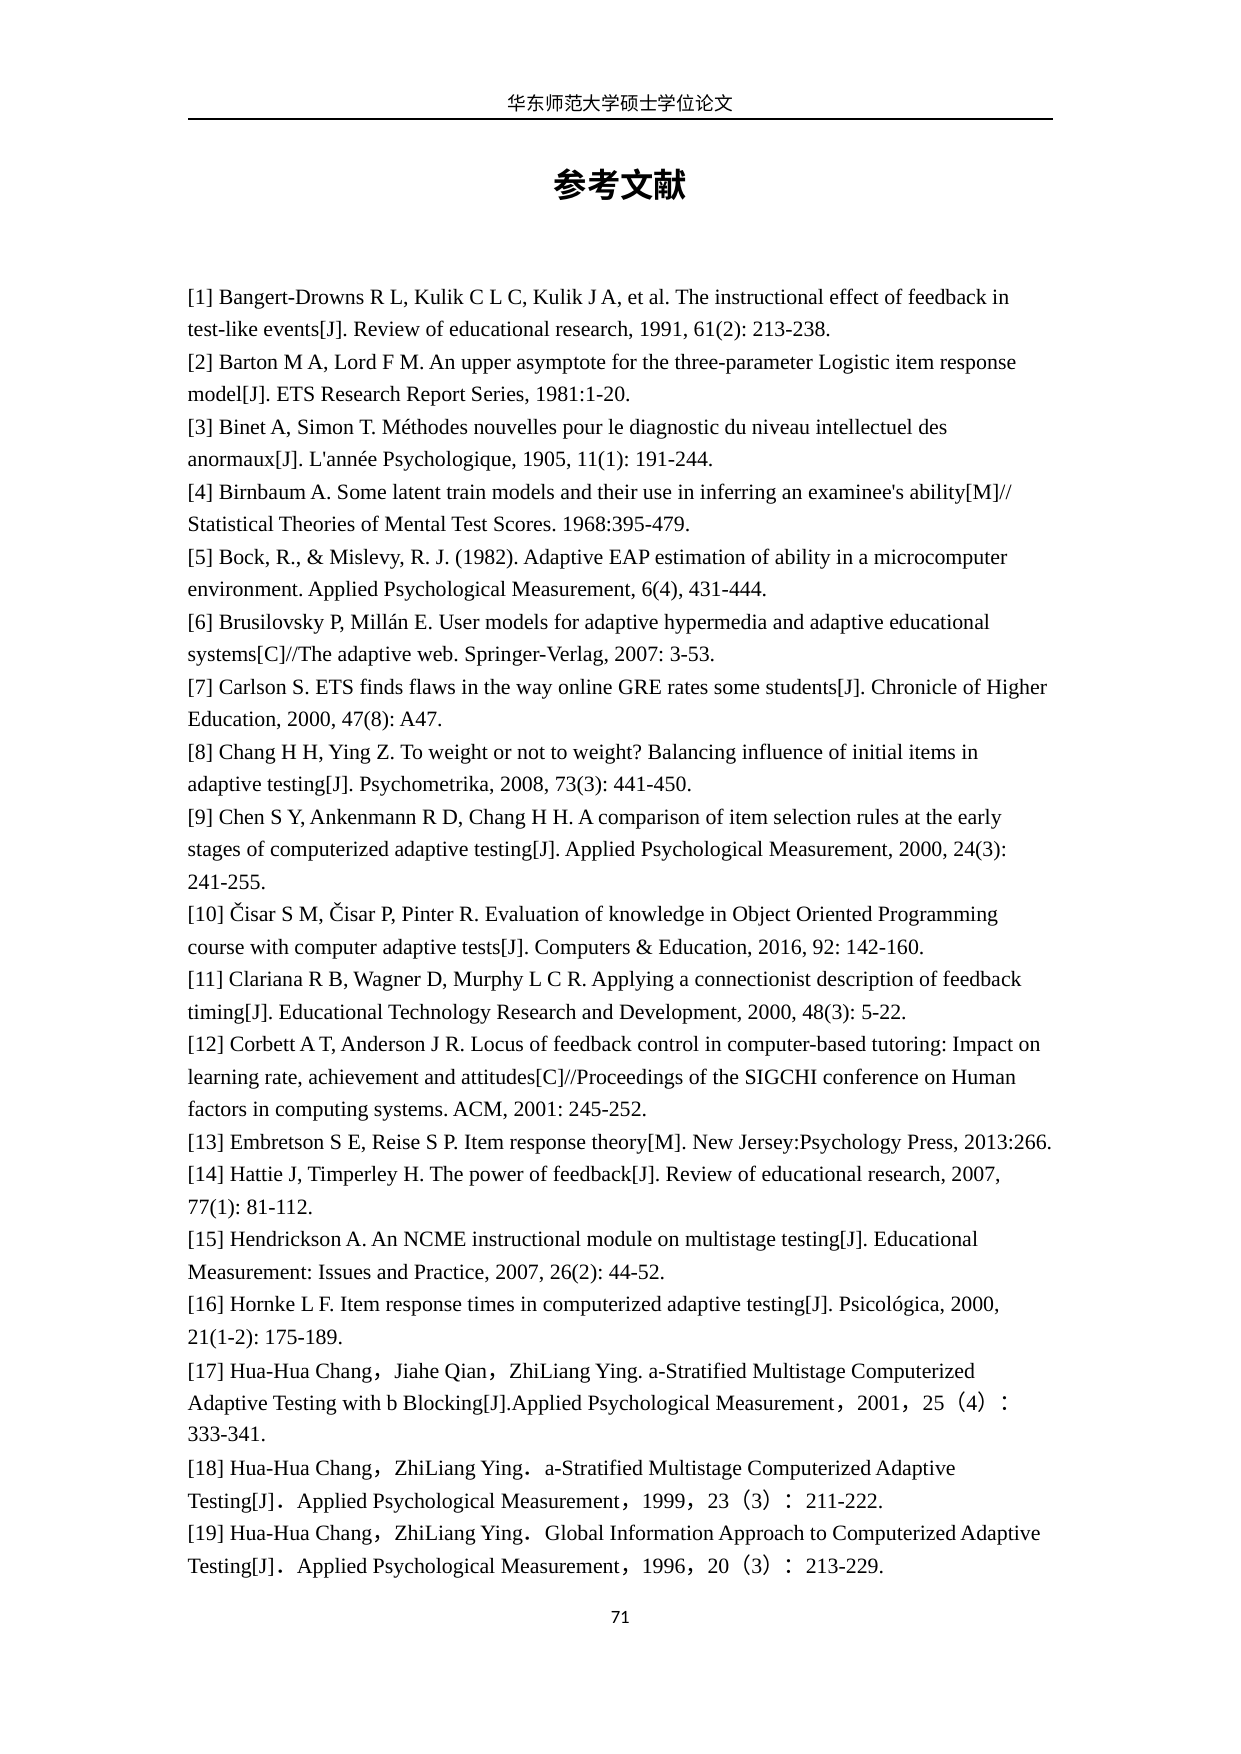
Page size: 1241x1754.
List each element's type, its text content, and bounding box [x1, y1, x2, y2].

text [10] Čisar S M, Čisar P, Pinter R. Evaluation of knowledge in Object Oriented Programming course with computer adaptive tests[J]. Computers & Education, 2016, 92: 142-160. [187, 897, 1053, 962]
text [1] Bangert-Drowns R L, Kulik C L C, Kulik J A, et al. The instructional effect of feedback in test-like events[J]. Review of educational research, 1991, 61(2): 213-238. [187, 280, 1053, 345]
text [8] Chang H H, Ying Z. To weight or not to weight? Balancing influence of initial items in adaptive testing[J]. Psychometrika, 2008, 73(3): 441-450. [187, 735, 1053, 800]
text [18] Hua-Hua Chang，ZhiLiang Ying．a-Stratified Multistage Computerized Adaptive Testing[J]．Applied Psychological Measurement，1999，23（3）：211-222. [187, 1450, 1053, 1515]
text [19] Hua-Hua Chang，ZhiLiang Ying．Global Information Approach to Computerized Adaptive Testing[J]．Applied Psychological Measurement，1996，20（3）：213-229. [187, 1515, 1053, 1580]
text 参考文献 [187, 150, 1053, 215]
text [12] Corbett A T, Anderson J R. Locus of feedback control in computer-based tutoring: Impact on learning rate, achievement and attitudes[C]//Proceedings of the SIGCHI conference on Human factors in computing systems. ACM, 2001: 245-252. [187, 1027, 1053, 1125]
text [17] Hua-Hua Chang，Jiahe Qian，ZhiLiang Ying. a-Stratified Multistage Computerized Adaptive Testing with b Blocking[J].Applied Psychological Measurement，2001，25（4）：333-341. [187, 1352, 1053, 1450]
text [3] Binet A, Simon T. Méthodes nouvelles pour le diagnostic du niveau intellectuel des anormaux[J]. L'année Psychologique, 1905, 11(1): 191-244. [187, 410, 1053, 475]
text [4] Birnbaum A. Some latent train models and their use in inferring an examinee's ability[M]// Statistical Theories of Mental Test Scores. 1968:395-479. [187, 475, 1053, 540]
text [9] Chen S Y, Ankenmann R D, Chang H H. A comparison of item selection rules at the early stages of computerized adaptive testing[J]. Applied Psychological Measurement, 2000, 24(3): 241-255. [187, 800, 1053, 897]
text [14] Hattie J, Timperley H. The power of feedback[J]. Review of educational research, 2007, 77(1): 81-112. [187, 1157, 1053, 1222]
text [6] Brusilovsky P, Millán E. User models for adaptive hypermedia and adaptive educational systems[C]//The adaptive web. Springer-Verlag, 2007: 3-53. [187, 605, 1053, 670]
text [7] Carlson S. ETS finds flaws in the way online GRE rates some students[J]. Chronicle of Higher Education, 2000, 47(8): A47. [187, 670, 1053, 735]
text [2] Barton M A, Lord F M. An upper asymptote for the three-parameter Logistic item response model[J]. ETS Research Report Series, 1981:1-20. [187, 345, 1053, 410]
text [15] Hendrickson A. An NCME instructional module on multistage testing[J]. Educational Measurement: Issues and Practice, 2007, 26(2): 44-52. [187, 1222, 1053, 1287]
text [13] Embretson S E, Reise S P. Item response theory[M]. New Jersey:Psychology Press, 2013:266. [187, 1125, 1053, 1157]
text [5] Bock, R., & Mislevy, R. J. (1982). Adaptive EAP estimation of ability in a microcomputer environment. Applied Psychological Measurement, 6(4), 431-444. [187, 540, 1053, 605]
text [16] Hornke L F. Item response times in computerized adaptive testing[J]. Psicológica, 2000, 21(1-2): 175-189. [187, 1287, 1053, 1352]
text [11] Clariana R B, Wagner D, Murphy L C R. Applying a connectionist description of feedback timing[J]. Educational Technology Research and Development, 2000, 48(3): 5-22. [187, 962, 1053, 1027]
